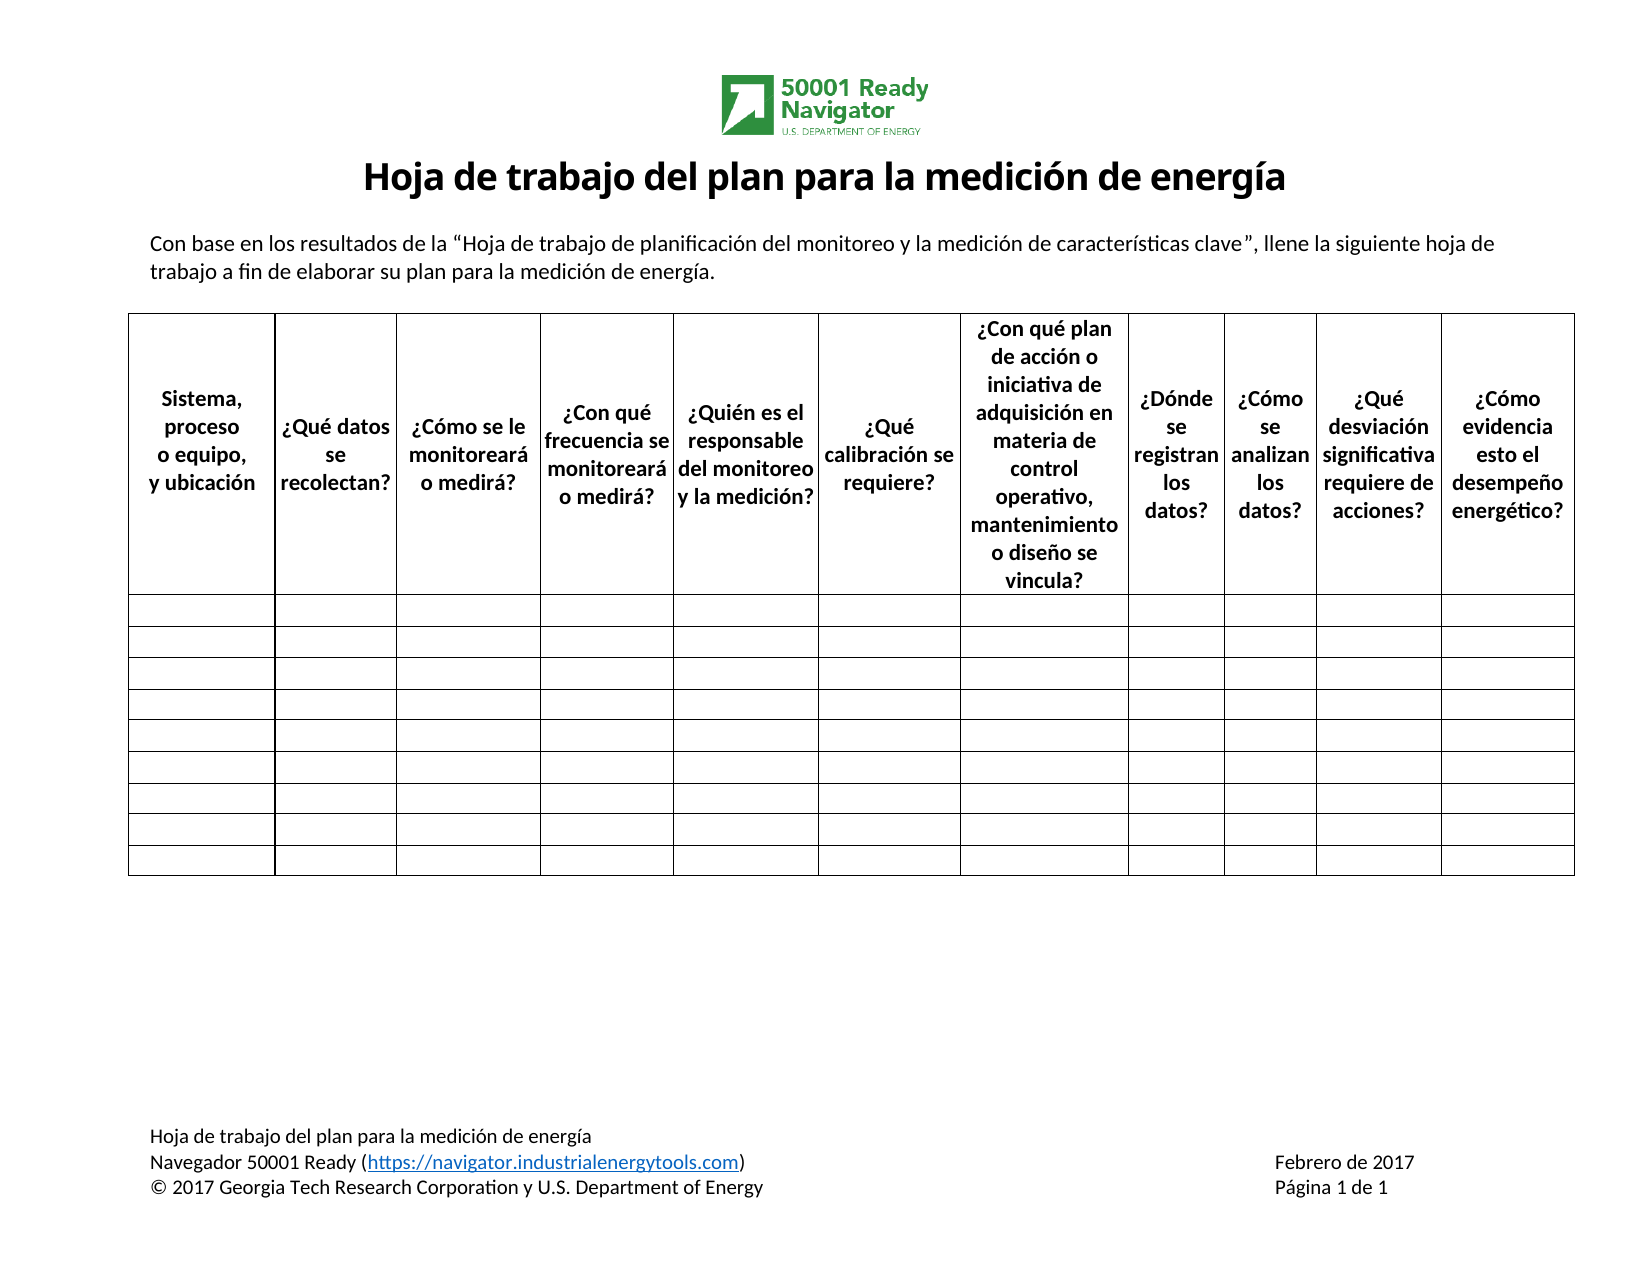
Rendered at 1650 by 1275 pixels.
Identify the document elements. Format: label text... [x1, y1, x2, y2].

table_cell [1225, 658, 1316, 688]
table_cell [276, 627, 396, 657]
table_cell [674, 752, 818, 783]
table_header ¿Cómo se le monitoreará o medirá? [397, 314, 540, 594]
table_cell [1129, 690, 1224, 719]
table_cell [961, 627, 1128, 657]
table_cell [1129, 784, 1224, 813]
table_cell [674, 814, 818, 845]
table_cell [1442, 752, 1574, 783]
table_cell [1317, 690, 1441, 719]
table_cell [1225, 627, 1316, 657]
table_header ¿Con qué plan de acción o iniciativa de adquisición en materia de control operativo, mantenimiento o diseño se vincula? [961, 314, 1128, 594]
table_cell [129, 720, 274, 751]
table_cell [397, 658, 540, 688]
table_cell [397, 752, 540, 783]
table_cell [961, 595, 1128, 626]
table_cell [819, 658, 960, 688]
table_cell [674, 846, 818, 875]
table_header ¿Cómo evidencia esto el desempeño energético? [1442, 314, 1574, 594]
table_cell [961, 784, 1128, 813]
table_cell [819, 690, 960, 719]
table_cell [397, 814, 540, 845]
table_cell [1129, 658, 1224, 688]
table_header ¿Quién es el responsable del monitoreo y la medición? [674, 314, 818, 594]
table_cell [674, 690, 818, 719]
table_cell [276, 595, 396, 626]
table_cell [674, 627, 818, 657]
table_cell [1225, 784, 1316, 813]
table_cell [129, 690, 274, 719]
table_cell [129, 846, 274, 875]
table_cell [1442, 690, 1574, 719]
table_cell [1442, 658, 1574, 688]
table_cell [1317, 784, 1441, 813]
table_cell [276, 658, 396, 688]
table_cell [1442, 846, 1574, 875]
table_cell [541, 690, 673, 719]
table_cell [819, 752, 960, 783]
table_cell [541, 846, 673, 875]
table_cell [1225, 846, 1316, 875]
table_cell [961, 814, 1128, 845]
table_cell [129, 627, 274, 657]
table_cell [1317, 846, 1441, 875]
table_cell [397, 690, 540, 719]
table_cell [541, 752, 673, 783]
table_cell [819, 720, 960, 751]
table_header ¿Qué desviación significativa requiere de acciones? [1317, 314, 1441, 594]
table_cell [276, 846, 396, 875]
table_cell [397, 846, 540, 875]
table_cell [819, 846, 960, 875]
table_cell [819, 814, 960, 845]
table_cell [397, 595, 540, 626]
table_cell [1225, 595, 1316, 626]
table_cell [819, 595, 960, 626]
table_cell [1225, 752, 1316, 783]
table_cell [1129, 720, 1224, 751]
table_cell [1225, 814, 1316, 845]
table_cell [1317, 658, 1441, 688]
table_cell [541, 658, 673, 688]
table_cell [276, 814, 396, 845]
table_cell [129, 814, 274, 845]
table_header Sistema, proceso o equipo, y ubicación [129, 314, 274, 594]
text Con base en los resultados de la “Hoja de trabajo de planificación del monitoreo y la medición de características clave”, llene la siguiente hoja de trabajo a fin de elaborar su plan para la medición de energía. [150, 229, 1500, 285]
table_cell [961, 658, 1128, 688]
table_cell [541, 627, 673, 657]
table_cell [674, 720, 818, 751]
table_cell [1225, 690, 1316, 719]
table_cell [961, 720, 1128, 751]
table_cell [541, 784, 673, 813]
table_cell [129, 784, 274, 813]
table_cell [276, 784, 396, 813]
table_cell [541, 720, 673, 751]
table_cell [541, 814, 673, 845]
table_header ¿Qué datos se recolectan? [276, 314, 396, 594]
table_cell [1129, 814, 1224, 845]
table_cell [961, 846, 1128, 875]
table_header ¿Con qué frecuencia se monitoreará o medirá? [541, 314, 673, 594]
table_cell [1225, 720, 1316, 751]
picture [721, 75, 929, 135]
table_cell [1317, 720, 1441, 751]
table_cell [1442, 595, 1574, 626]
table_cell [674, 784, 818, 813]
table_cell [674, 595, 818, 626]
table_cell [397, 627, 540, 657]
table_cell [276, 690, 396, 719]
table_cell [1129, 846, 1224, 875]
table_cell [1317, 752, 1441, 783]
table_cell [1317, 627, 1441, 657]
table_cell [1129, 595, 1224, 626]
table_cell [961, 690, 1128, 719]
table_cell [1442, 784, 1574, 813]
table_header ¿Dónde se registran los datos? [1129, 314, 1224, 594]
table_cell [674, 658, 818, 688]
table_cell [129, 658, 274, 688]
table_cell [276, 752, 396, 783]
table_cell [1442, 720, 1574, 751]
table_cell [397, 720, 540, 751]
table_cell [819, 627, 960, 657]
table_cell [541, 595, 673, 626]
table_cell [129, 752, 274, 783]
table_cell [276, 720, 396, 751]
table_header ¿Qué calibración se requiere? [819, 314, 960, 594]
table_cell [961, 752, 1128, 783]
table_cell [1442, 814, 1574, 845]
table_header ¿Cómo se analizan los datos? [1225, 314, 1316, 594]
table_cell [1317, 814, 1441, 845]
table_cell [129, 595, 274, 626]
table_cell [1317, 595, 1441, 626]
title Hoja de trabajo del plan para la medición de energía [150, 150, 1500, 201]
table_cell [1442, 627, 1574, 657]
table_cell [819, 784, 960, 813]
table_cell [1129, 627, 1224, 657]
table_cell [1129, 752, 1224, 783]
table_cell [397, 784, 540, 813]
